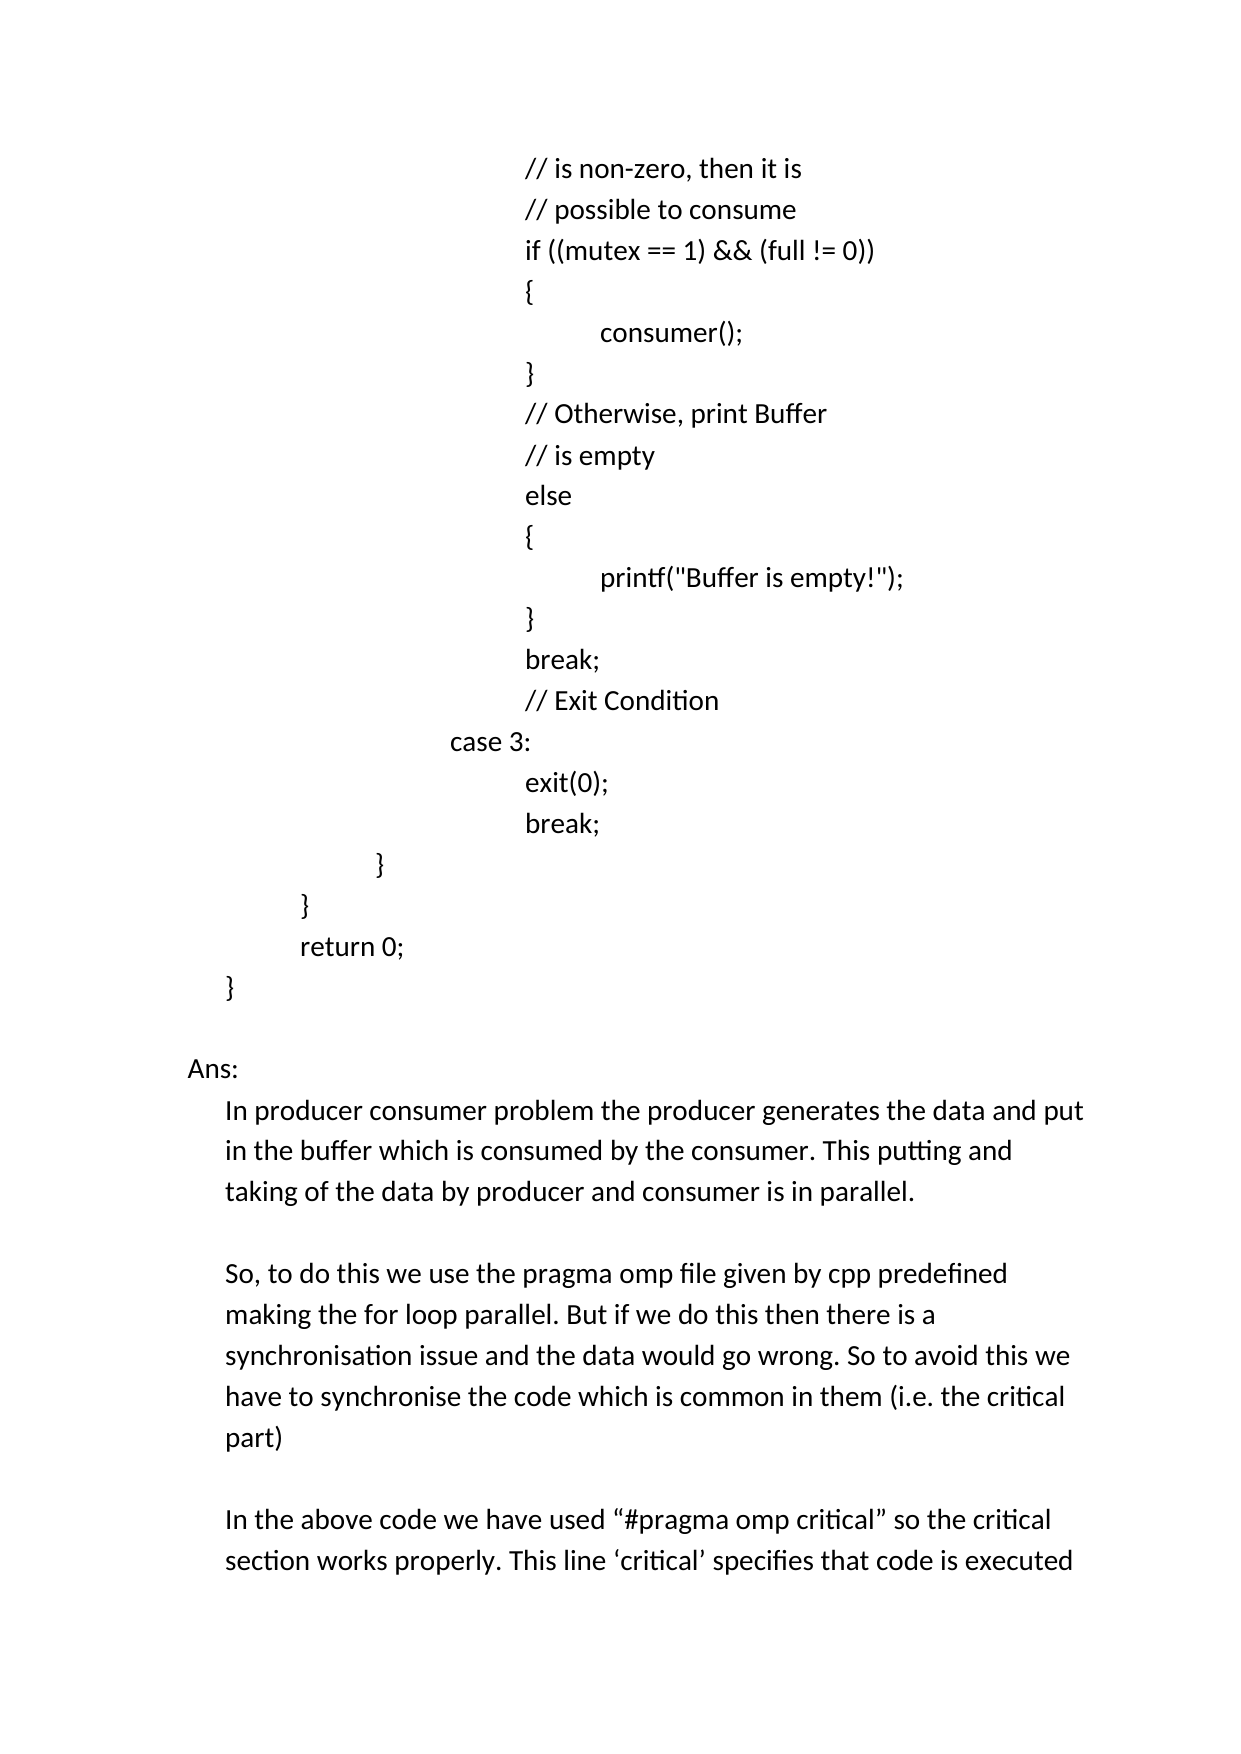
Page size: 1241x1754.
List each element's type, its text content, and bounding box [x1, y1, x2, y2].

list } [225, 846, 1090, 882]
list if ((mutex == 1) && (full != 0)) [225, 232, 1090, 267]
list } [225, 969, 1090, 1004]
list // Otherwise, print Buffer [225, 396, 1090, 431]
list { [225, 518, 1090, 554]
list else [225, 477, 1090, 513]
list } [225, 600, 1090, 636]
list return 0; [225, 928, 1090, 963]
list // Exit Condition [225, 682, 1090, 718]
text Ans: [187, 1051, 1090, 1086]
list break; [225, 805, 1090, 841]
list printf("Buffer is empty!"); [225, 559, 1090, 595]
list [225, 1501, 1090, 1577]
list } [225, 355, 1090, 390]
list case 3: [225, 723, 1090, 759]
list In producer consumer problem the producer generates the data and put in the buffer which is consumed by the consumer. This putting and taking of the data by producer and consumer is in parallel. [225, 1092, 1090, 1209]
list { [225, 273, 1090, 308]
list // is non-zero, then it is [225, 150, 1090, 186]
list So, to do this we use the pragma omp file given by cpp predefined making the for loop parallel. But if we do this then there is a synchronisation issue and the data would go wrong. So to avoid this we have to synchronise the code which is common in them (i.e. the critical part) [225, 1255, 1090, 1455]
list exit(0); [225, 764, 1090, 800]
list // possible to consume [225, 191, 1090, 227]
list consumer(); [225, 314, 1090, 349]
list // is empty [225, 437, 1090, 472]
list break; [225, 641, 1090, 677]
list } [225, 887, 1090, 922]
